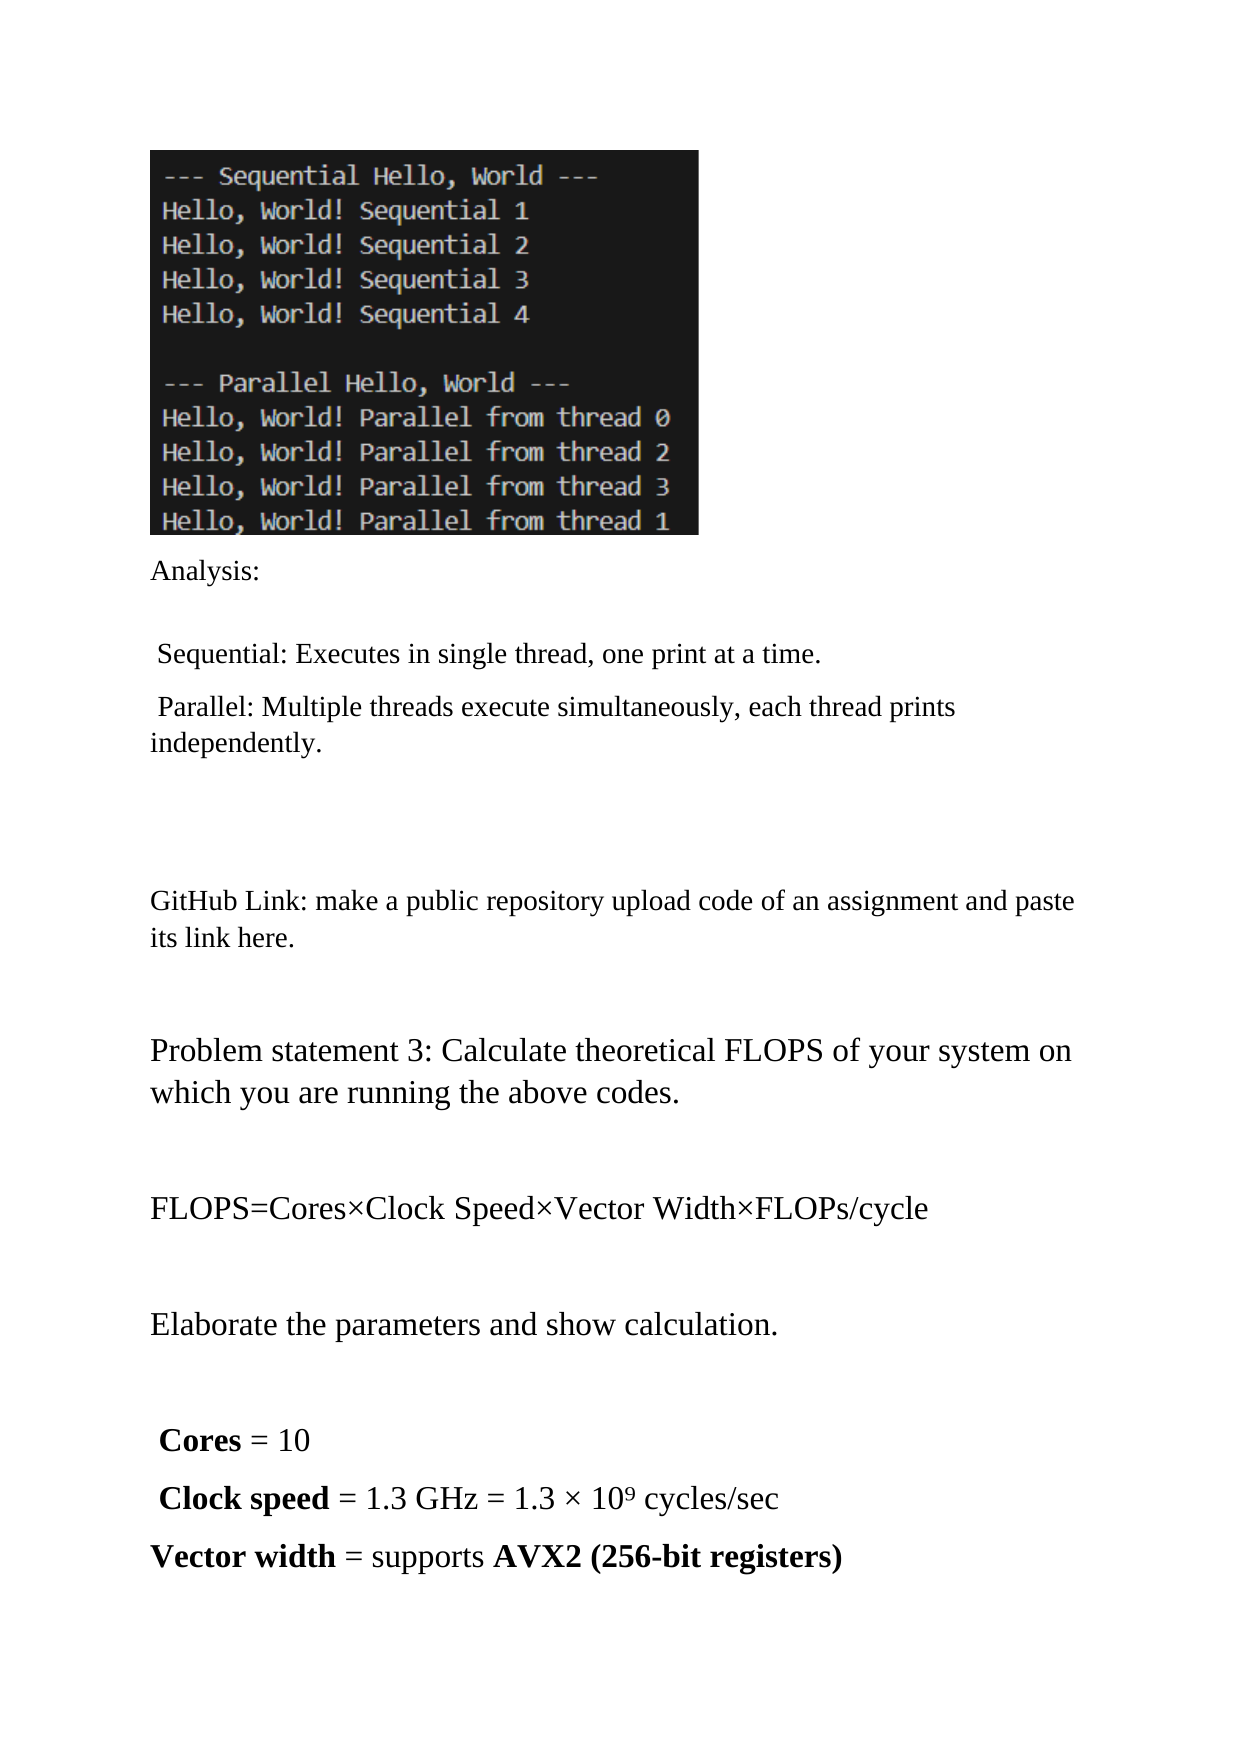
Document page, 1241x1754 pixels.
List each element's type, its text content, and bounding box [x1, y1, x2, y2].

text Clock speed = 1.3 GHz = 1.3 × 10⁹ cycles/sec [150, 1478, 1090, 1516]
picture [150, 150, 699, 535]
text Sequential: Executes in single thread, one print at a time. [150, 636, 1090, 669]
text Parallel: Multiple threads execute simultaneously, each thread prints independently. [150, 689, 1090, 759]
text Cores = 10 [150, 1420, 1090, 1458]
text Problem statement 3: Calculate theoretical FLOPS of your system on which you are running the above codes. [150, 1031, 1090, 1110]
text GitHub Link: make a public repository upload code of an assignment and paste its link here. [150, 883, 1090, 953]
text Analysis: [150, 553, 1090, 617]
text Vector width = supports AVX2 (256-bit registers) [150, 1536, 1090, 1574]
text Elaborate the parameters and show calculation. [150, 1304, 1090, 1342]
text FLOPS=Cores×Clock Speed×Vector Width×FLOPs/cycle [150, 1188, 1090, 1226]
